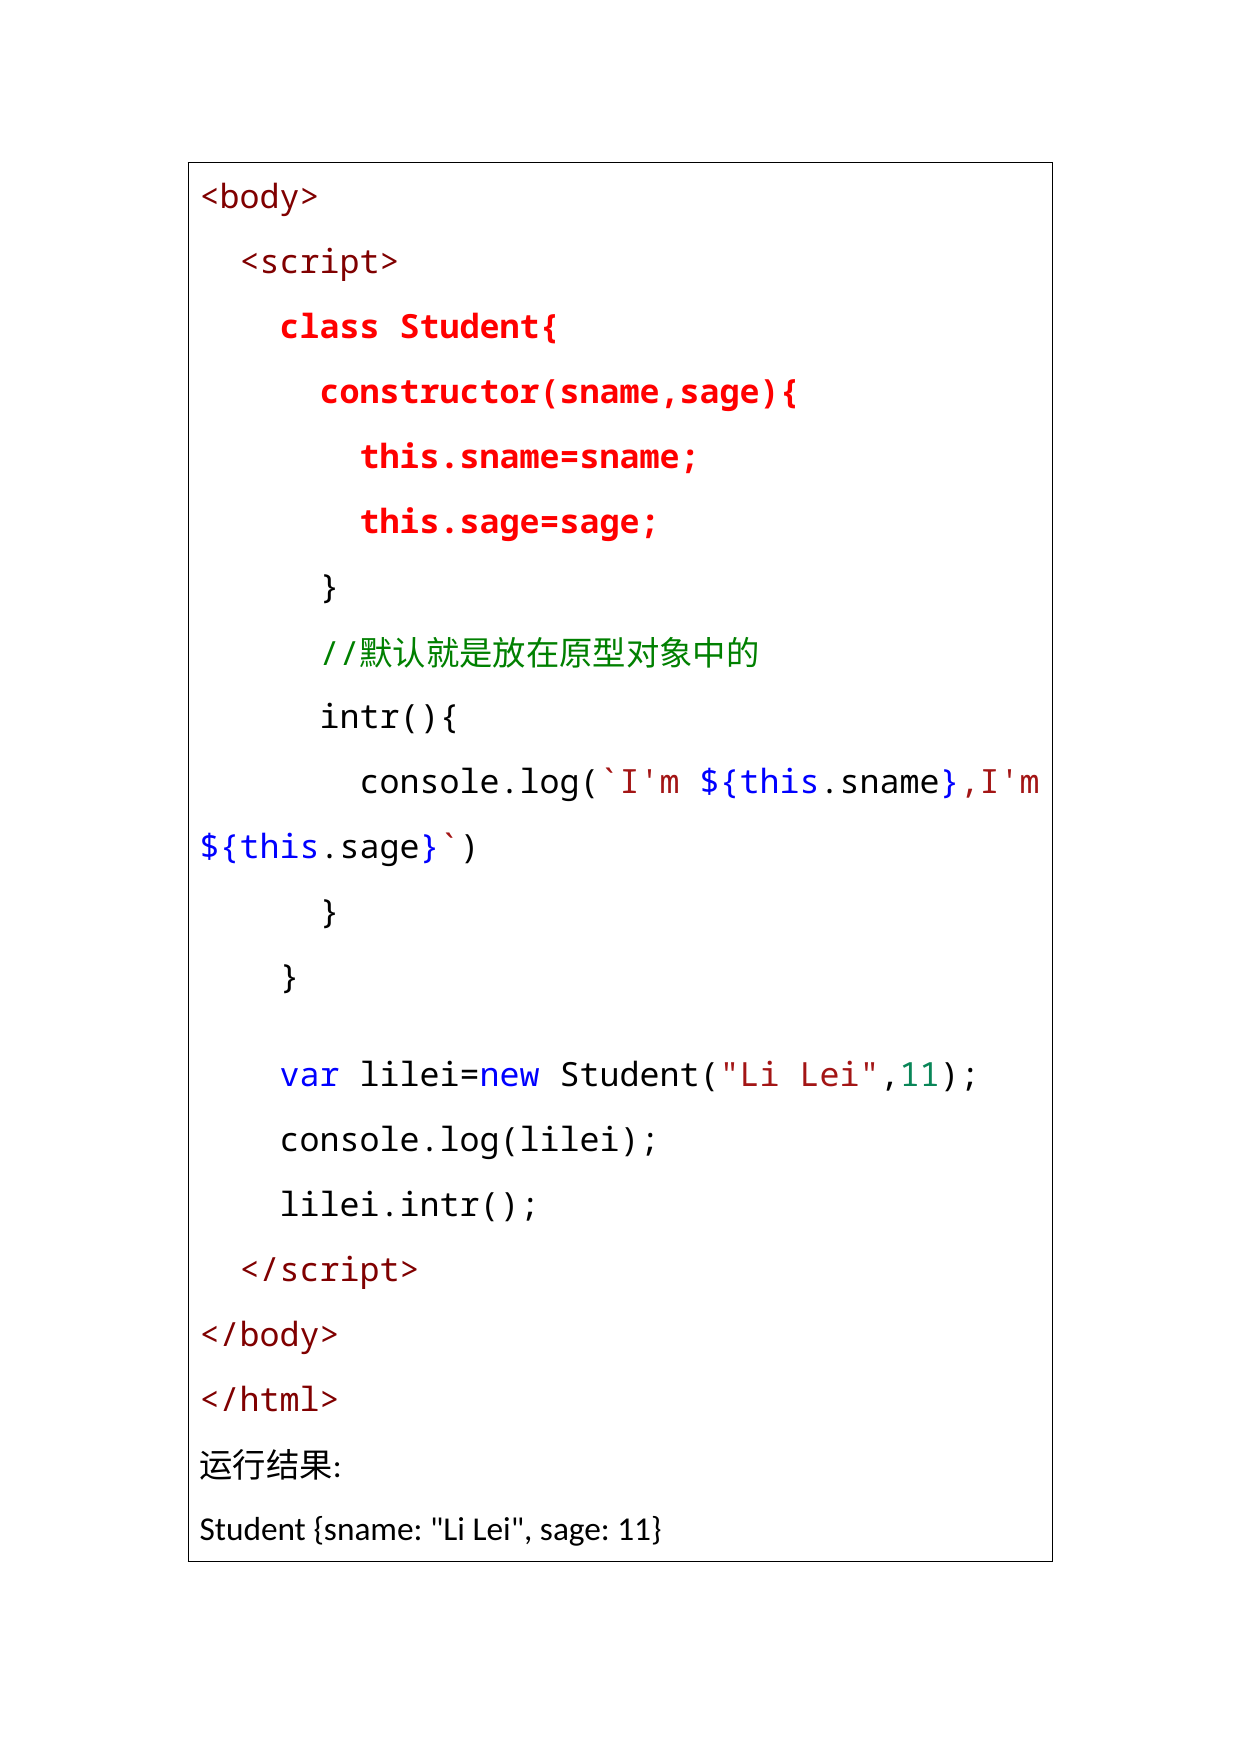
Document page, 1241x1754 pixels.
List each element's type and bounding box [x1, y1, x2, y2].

table_header [189, 163, 1052, 1561]
